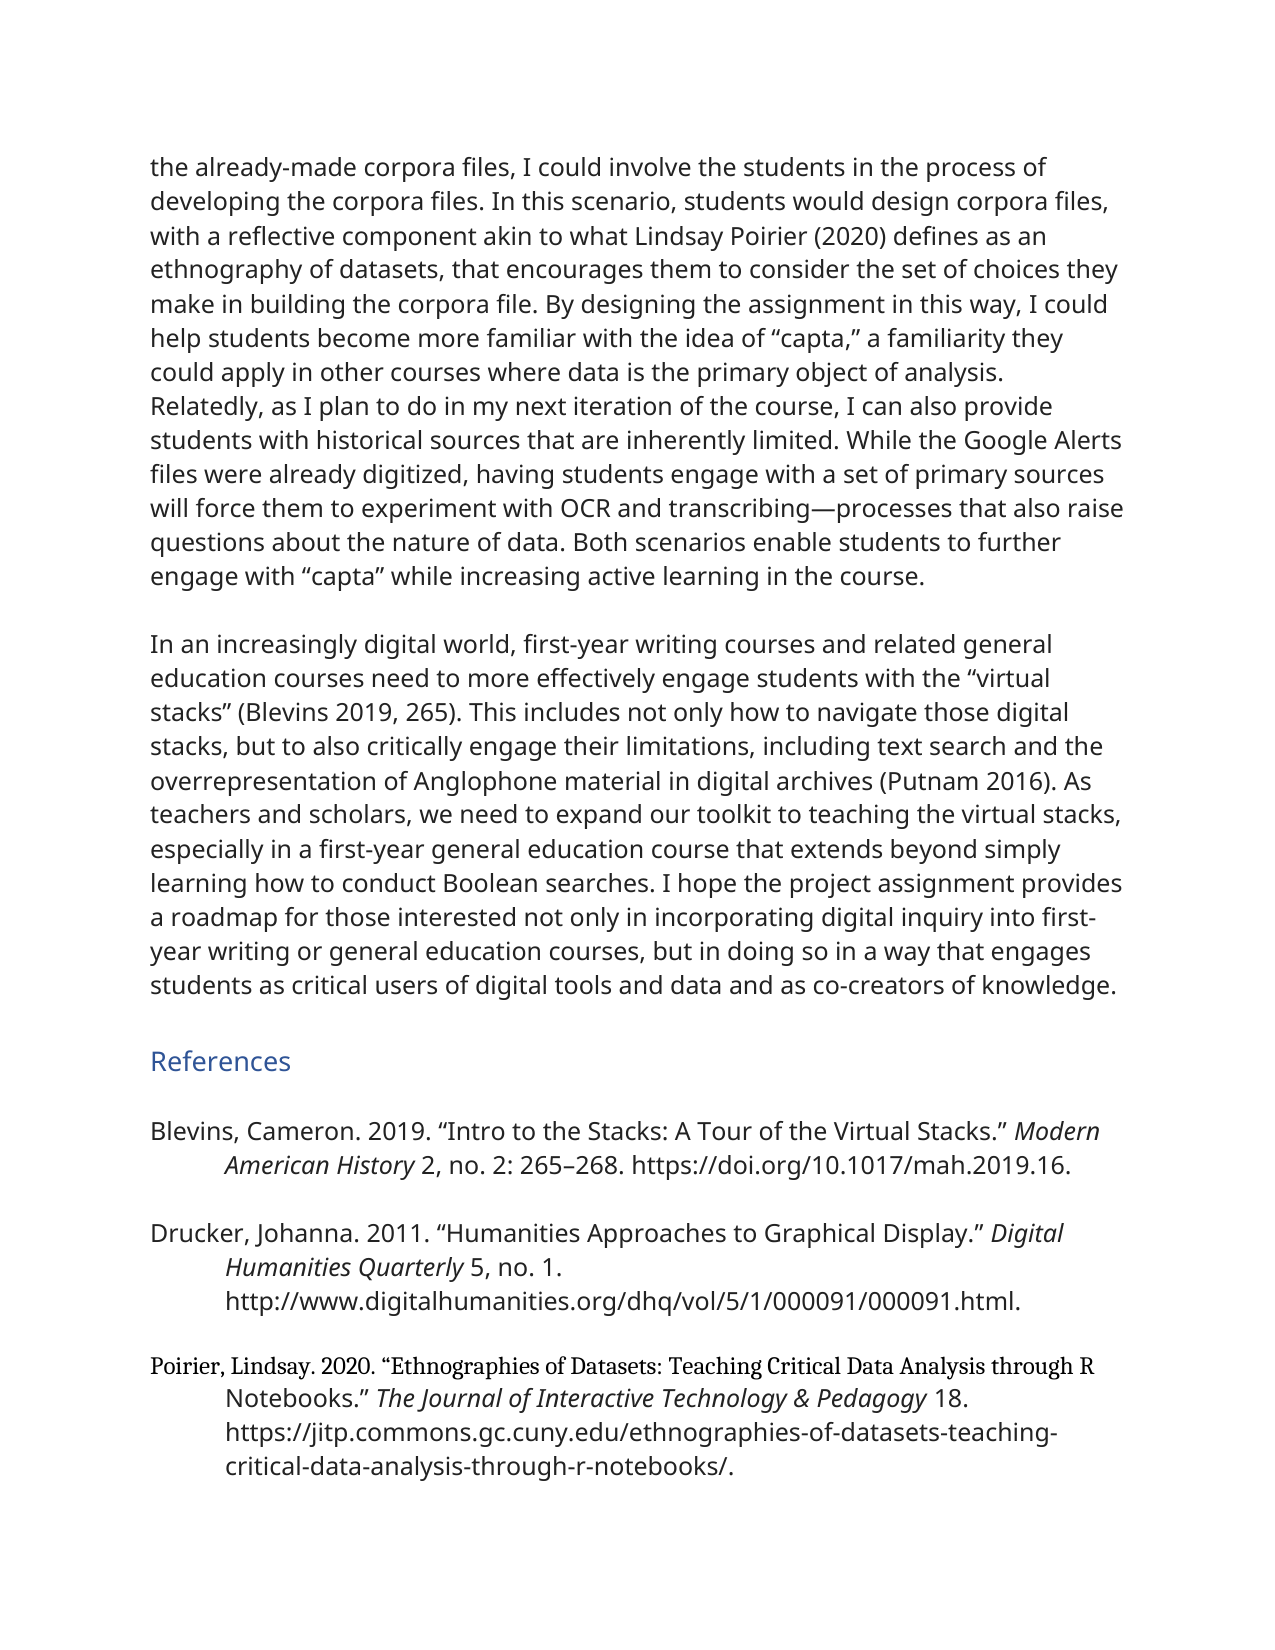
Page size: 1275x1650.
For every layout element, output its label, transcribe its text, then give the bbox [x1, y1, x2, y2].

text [150, 150, 1125, 593]
text Blevins, Cameron. 2019. “Intro to the Stacks: A Tour of the Virtual Stacks.” Modern American History 2, no. 2: 265–268. https://doi.org/10.1017/mah.2019.16. [150, 1113, 1125, 1182]
text In an increasingly digital world, first-year writing courses and related general education courses need to more effectively engage students with the “virtual stacks” (Blevins 2019, 265). This includes not only how to navigate those digital stacks, but to also critically engage their limitations, including text search and the overrepresentation of Anglophone material in digital archives (Putnam 2016). As teachers and scholars, we need to expand our toolkit to teaching the virtual stacks, especially in a first-year general education course that extends beyond simply learning how to conduct Boolean searches. I hope the project assignment provides a roadmap for those interested not only in incorporating digital inquiry into first-year writing or general education courses, but in doing so in a way that engages students as critical users of digital tools and data and as co-creators of knowledge. [150, 627, 1125, 1002]
text Poirier, Lindsay. 2020. “Ethnographies of Datasets: Teaching Critical Data Analysis through R Notebooks.” The Journal of Interactive Technology & Pedagogy 18. https://jitp.commons.gc.cuny.edu/ethnographies-of-datasets-teaching-critical-data-analysis-through-r-notebooks/. [150, 1352, 1125, 1483]
text Drucker, Johanna. 2011. “Humanities Approaches to Graphical Display.” Digital Humanities Quarterly 5, no. 1. http://www.digitalhumanities.org/dhq/vol/5/1/000091/000091.html. [150, 1216, 1125, 1318]
subtitle References [150, 1043, 1125, 1079]
